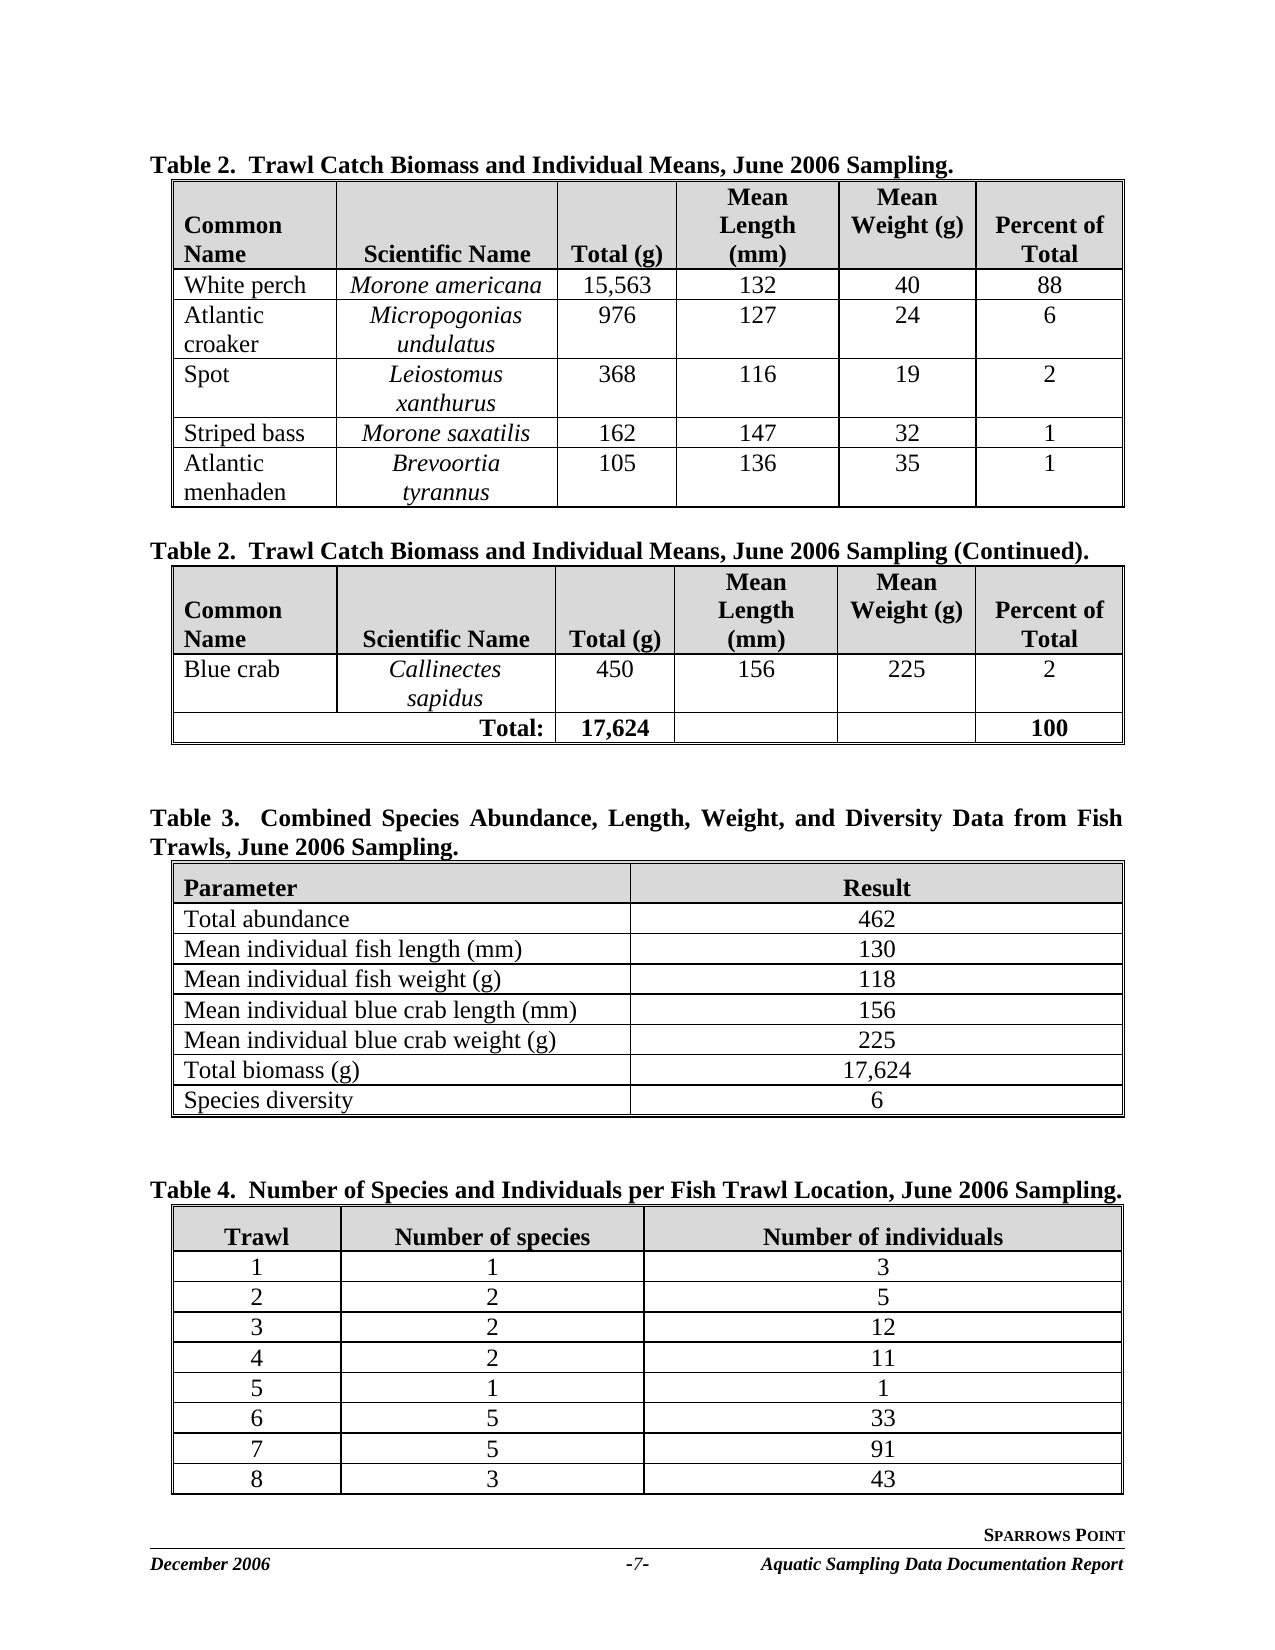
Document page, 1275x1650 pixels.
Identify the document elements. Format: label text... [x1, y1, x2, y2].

table_cell Atlantic croaker [174, 300, 336, 357]
table_cell 3 [342, 1464, 643, 1493]
table_cell 88 [977, 270, 1122, 298]
table_cell 6 [631, 1086, 1122, 1114]
table_cell 976 [558, 300, 676, 357]
table_cell Micropogonias undulatus [337, 300, 557, 357]
table_cell 7 [174, 1434, 340, 1462]
table_cell 100 [976, 713, 1122, 742]
table_cell 1 [977, 418, 1122, 447]
table_cell 130 [631, 934, 1122, 963]
table_cell 1 [645, 1373, 1121, 1402]
table_header Number of species [342, 1207, 643, 1250]
table_cell Species diversity [174, 1086, 630, 1114]
table_cell 1 [342, 1252, 643, 1281]
table_cell 156 [675, 655, 837, 712]
table_cell Brevoortia tyrannus [337, 448, 557, 506]
table_cell Morone saxatilis [337, 418, 557, 447]
text Table 2. Trawl Catch Biomass and Individual Means, June 2006 Sampling (Continued). [150, 536, 1125, 565]
table_cell 162 [558, 418, 676, 447]
table_cell 127 [677, 300, 838, 357]
table_cell Blue crab [174, 655, 336, 712]
table_header Trawl [174, 1207, 340, 1250]
table_cell 3 [645, 1252, 1121, 1281]
table_header Mean Weight (g) [838, 567, 975, 653]
table_cell 450 [556, 655, 674, 712]
table_header Parameter [174, 864, 630, 902]
table_header Scientific Name [337, 182, 557, 268]
table_cell 43 [645, 1464, 1121, 1493]
table_cell 17,624 [556, 713, 674, 742]
table_cell 5 [342, 1403, 643, 1432]
table_cell Total biomass (g) [174, 1055, 630, 1084]
table_header Scientific Name [338, 567, 555, 653]
table_cell 1 [342, 1373, 643, 1402]
table_header Mean Length (mm) [677, 182, 838, 268]
table_cell Total: [174, 713, 555, 742]
table_header Total (g) [558, 182, 676, 268]
table_header Result [631, 864, 1122, 902]
table_cell Mean individual blue crab weight (g) [174, 1025, 630, 1054]
table_cell Striped bass [174, 418, 336, 447]
table_cell White perch [174, 270, 336, 298]
text Table 4. Number of Species and Individuals per Fish Trawl Location, June 2006 Sampling. [150, 1175, 1125, 1204]
table_cell 132 [677, 270, 838, 298]
table_header Percent of Total [976, 567, 1122, 653]
table_header Total (g) [556, 567, 674, 653]
table_cell 2 [976, 655, 1122, 712]
table_header Percent of Total [977, 182, 1122, 268]
table_cell [838, 713, 975, 742]
table_cell 3 [174, 1313, 340, 1341]
table_header Number of individuals [645, 1207, 1121, 1250]
table_cell 2 [342, 1282, 643, 1311]
table_cell 5 [342, 1434, 643, 1462]
table_cell 24 [840, 300, 975, 357]
text Table 2. Trawl Catch Biomass and Individual Means, June 2006 Sampling. [150, 150, 1125, 179]
table_cell 40 [840, 270, 975, 298]
table_cell 225 [838, 655, 975, 712]
table_cell 8 [174, 1464, 340, 1493]
table_cell 1 [977, 448, 1122, 506]
table_cell 91 [645, 1434, 1121, 1462]
table_cell Morone [337, 270, 557, 298]
table_cell Mean individual fish length (mm) [174, 934, 630, 963]
table_header Mean Weight (g) [840, 182, 975, 268]
table_cell 156 [631, 995, 1122, 1023]
table_cell 33 [645, 1403, 1121, 1432]
table_cell 462 [631, 904, 1122, 932]
table_cell 105 [558, 448, 676, 506]
table_cell 136 [677, 448, 838, 506]
table_cell 12 [645, 1313, 1121, 1341]
table_cell Spot [174, 359, 336, 417]
table_cell 147 [677, 418, 838, 447]
table_cell 2 [977, 359, 1122, 417]
table_cell 118 [631, 965, 1122, 993]
table_header Mean Length (mm) [675, 567, 837, 653]
table_cell Mean individual fish weight (g) [174, 965, 630, 993]
table_cell 116 [677, 359, 838, 417]
table_cell 19 [840, 359, 975, 417]
table_cell 17,624 [631, 1055, 1122, 1084]
table_cell 5 [645, 1282, 1121, 1311]
table_cell Callinectes sapidus [338, 655, 555, 712]
table_cell 2 [342, 1343, 643, 1372]
table_header Common Name [174, 567, 336, 653]
table_cell 15,563 [558, 270, 676, 298]
table_cell 6 [977, 300, 1122, 357]
table_cell 6 [174, 1403, 340, 1432]
table_cell [675, 713, 837, 742]
table_cell 1 [174, 1252, 340, 1281]
table_cell 5 [174, 1373, 340, 1402]
table_cell 225 [631, 1025, 1122, 1054]
table_cell Atlantic menhaden [174, 448, 336, 506]
table_header Common Name [174, 182, 336, 268]
table_cell Total abundance [174, 904, 630, 932]
table_cell 368 [558, 359, 676, 417]
table_cell 32 [840, 418, 975, 447]
table_cell 4 [174, 1343, 340, 1372]
table_cell 2 [342, 1313, 643, 1341]
text Table 3. Combined Species Abundance, Length, Weight, and Diversity Data from Fish Trawls, June 2006 Sampling. [150, 803, 1125, 860]
table_cell 35 [840, 448, 975, 506]
table_cell 2 [174, 1282, 340, 1311]
table_cell 11 [645, 1343, 1121, 1372]
table_cell Mean individual blue crab length (mm) [174, 995, 630, 1023]
table_cell Leiostomus xanthurus [337, 359, 557, 417]
